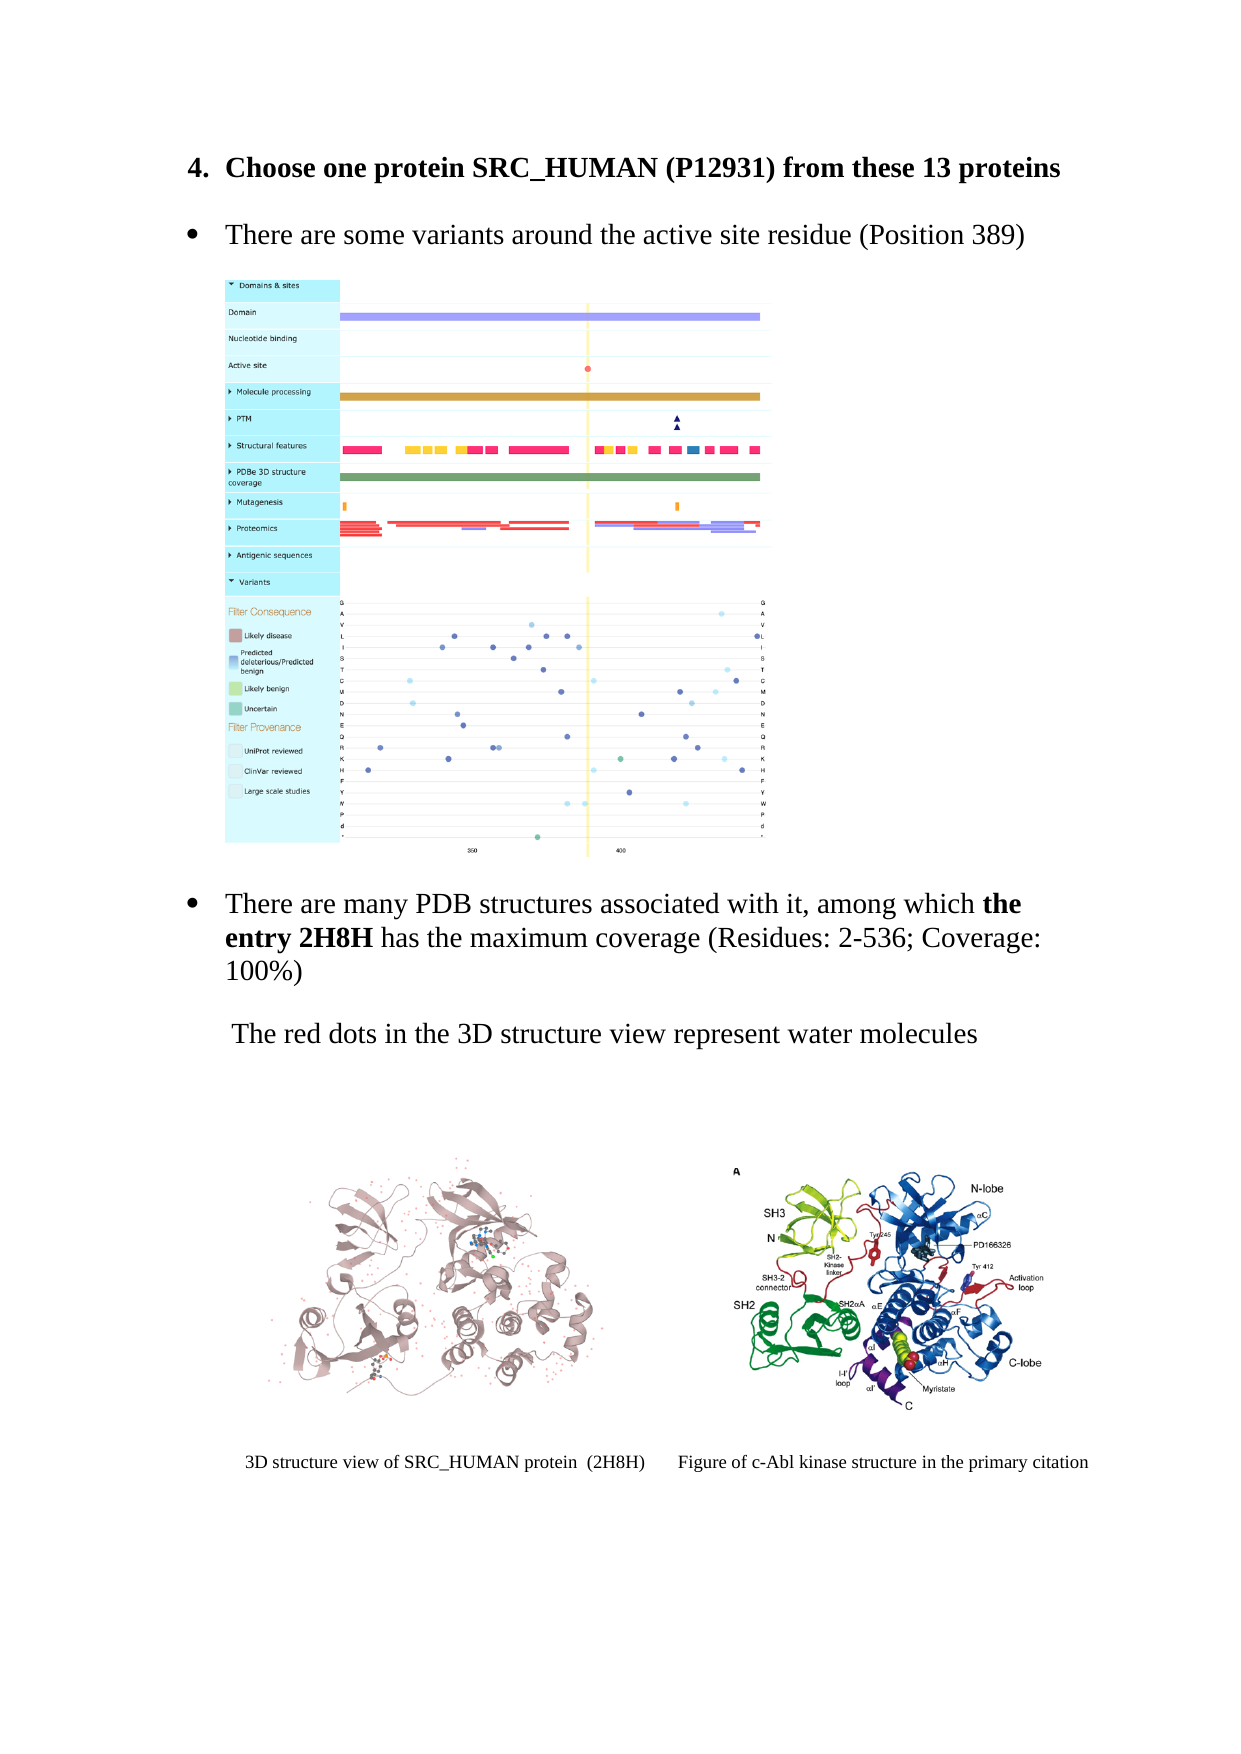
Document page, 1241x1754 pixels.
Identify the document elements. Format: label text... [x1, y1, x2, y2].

picture [733, 1168, 1049, 1416]
list Choose one protein SRC_HUMAN (P12931) from these 13 proteins [187, 150, 1090, 183]
picture [225, 280, 784, 857]
text The red dots in the 3D structure view represent water molecules [187, 1016, 1090, 1050]
text 3D structure view of SRC_HUMAN protein (2H8H) Figure of c-Abl kinase structure in the primary citation [187, 1451, 1090, 1473]
picture [169, 1074, 711, 1488]
list There are some variants around the active site residue (Position 389) [187, 217, 1090, 251]
list There are many PDB structures associated with it, among which the entry 2H8H has the maximum coverage (Residues: 2-536; Coverage: 100%) [187, 886, 1090, 987]
